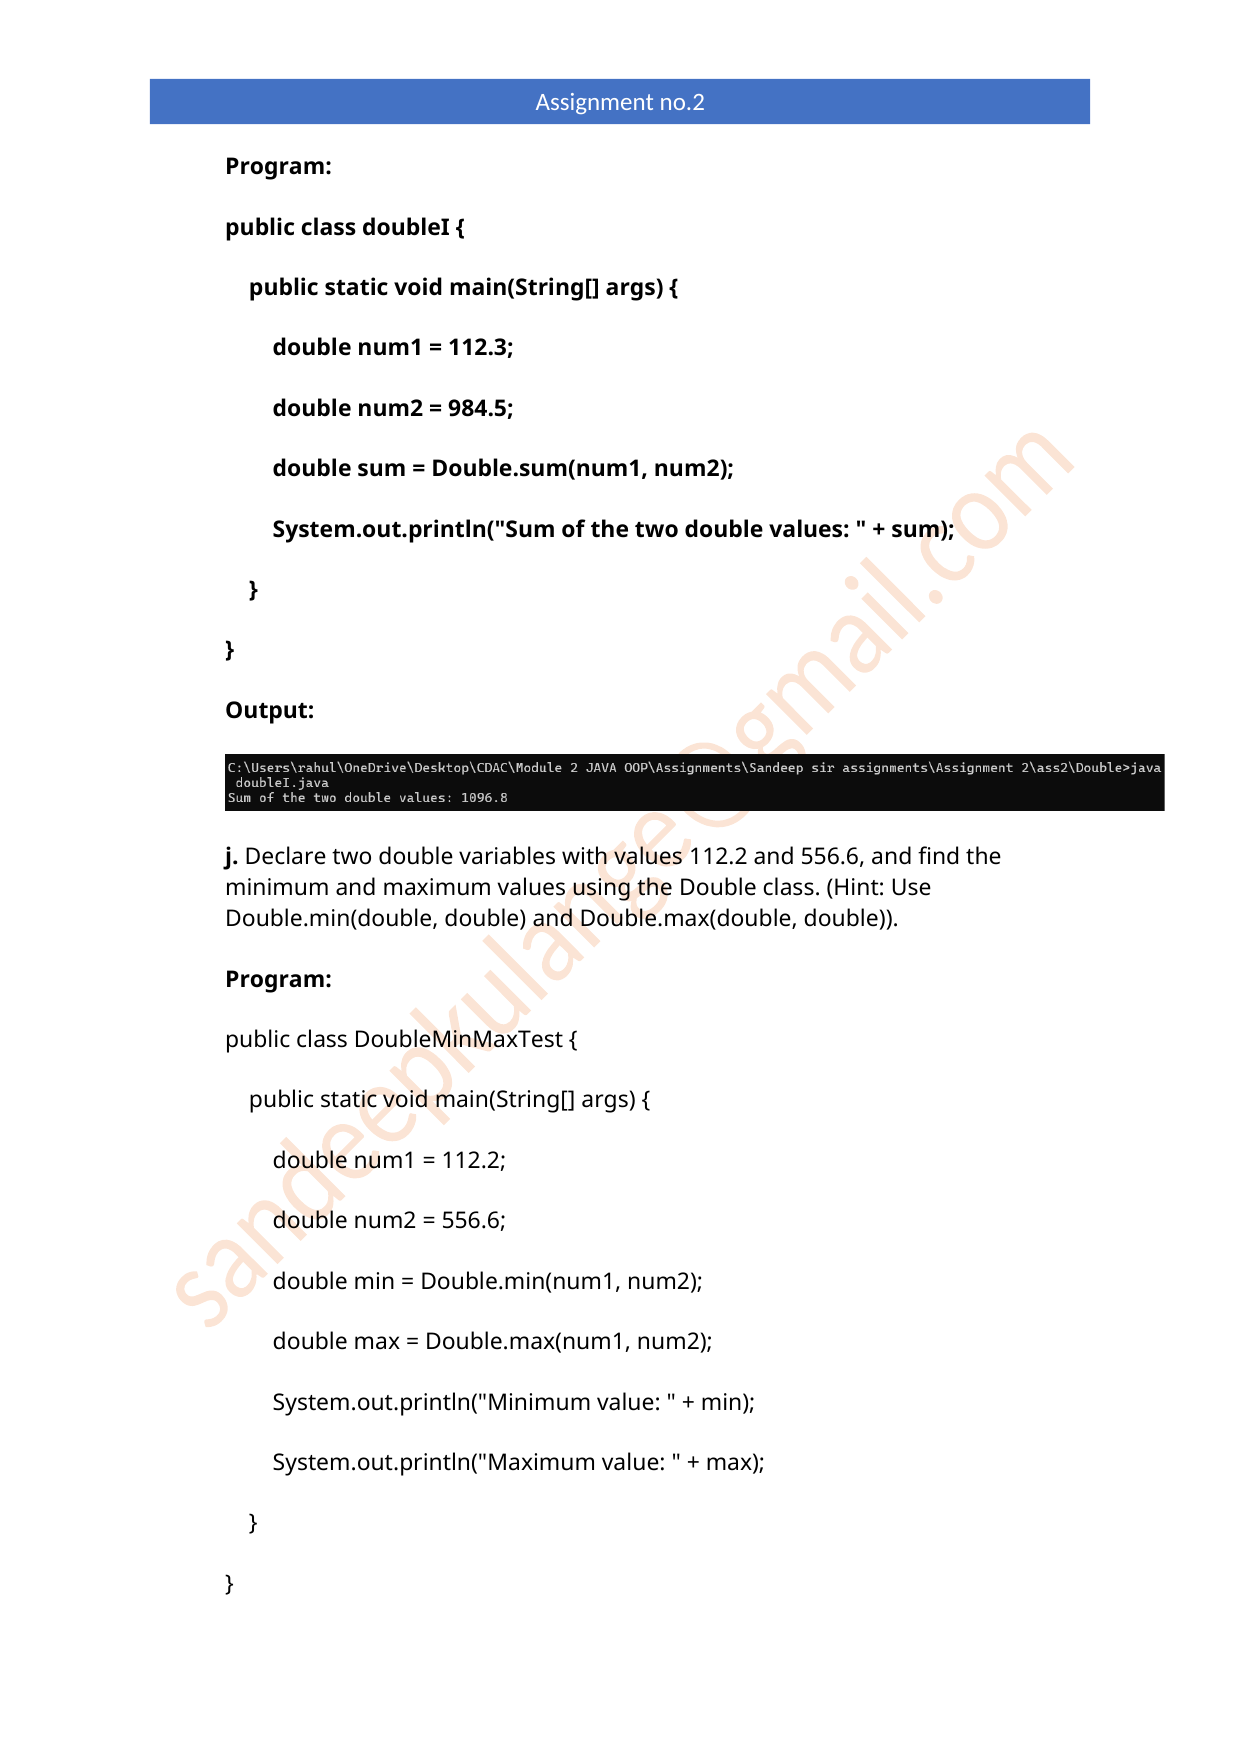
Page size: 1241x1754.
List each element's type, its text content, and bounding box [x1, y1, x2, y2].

text } [225, 1567, 1090, 1598]
text Program: [225, 963, 1090, 994]
text } [225, 1506, 1090, 1538]
text System.out.println("Maximum value: " + max); [225, 1446, 1090, 1477]
text double num1 = 112.2; [225, 1144, 1090, 1175]
text double max = Double.max(num1, num2); [225, 1325, 1090, 1356]
text j. Declare two double variables with values 112.2 and 556.6, and find the minimum and maximum values using the Double class. (Hint: Use Double.min(double, double) and Double.max(double, double)). [225, 840, 1090, 933]
text double num2 = 556.6; [225, 1204, 1090, 1236]
text public class DoubleMinMaxTest { [225, 1023, 1090, 1054]
text Program: [225, 150, 1090, 181]
picture [225, 754, 1165, 811]
text double num1 = 112.3; [225, 331, 1090, 362]
text public static void main(String[] args) { [225, 1083, 1090, 1115]
text public static void main(String[] args) { [225, 271, 1090, 302]
text Output: [225, 694, 1090, 725]
text public class doubleI { [225, 210, 1090, 242]
text System.out.println("Minimum value: " + min); [225, 1386, 1090, 1417]
text } [225, 573, 1090, 604]
text } [225, 633, 1090, 664]
text double num2 = 984.5; [225, 392, 1090, 423]
text double min = Double.min(num1, num2); [225, 1265, 1090, 1296]
text System.out.println("Sum of the two double values: " + sum); [225, 512, 1090, 544]
text double sum = Double.sum(num1, num2); [225, 452, 1090, 483]
